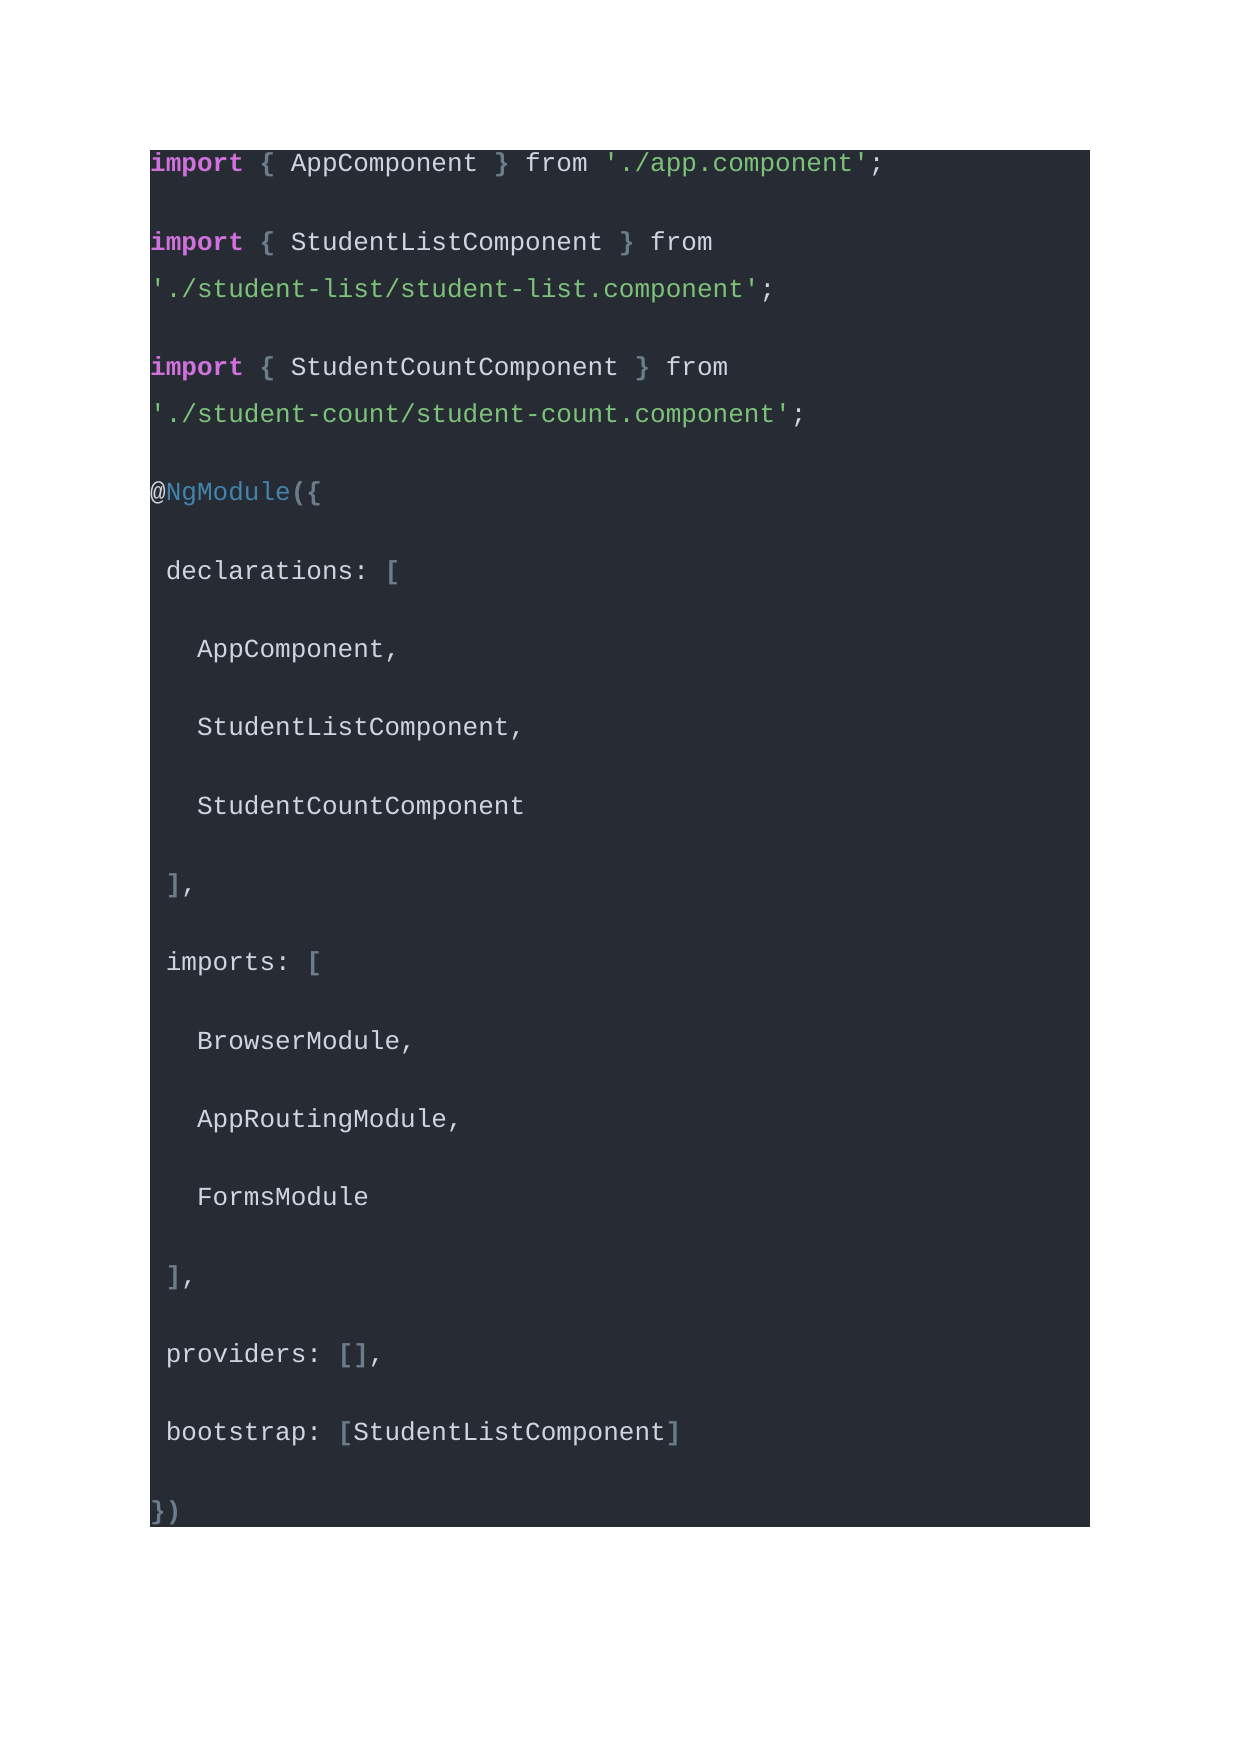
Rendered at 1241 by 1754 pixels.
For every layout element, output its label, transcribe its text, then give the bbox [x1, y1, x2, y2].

text BrowserModule, [150, 1027, 1090, 1057]
text StudentListComponent, [150, 714, 1090, 744]
text import { StudentListComponent } from './student-list/student-list.component'; [150, 228, 1090, 305]
text ], [150, 1262, 1090, 1292]
text bootstrap: [StudentListComponent] [150, 1419, 1090, 1449]
text imports: [ [150, 949, 1090, 979]
text ], [150, 871, 1090, 900]
text FormsModule [150, 1184, 1090, 1214]
text AppComponent, [150, 636, 1090, 665]
text StudentCountComponent [150, 792, 1090, 822]
text import { StudentCountComponent } from './student-count/student-count.component'; [150, 354, 1090, 430]
text import { AppComponent } from './app.component'; [150, 150, 1090, 179]
text declarations: [ [150, 557, 1090, 587]
text @NgModule({ [150, 479, 1090, 509]
text providers: [], [150, 1341, 1090, 1370]
text AppRoutingModule, [150, 1106, 1090, 1135]
text }) [150, 1497, 1090, 1527]
